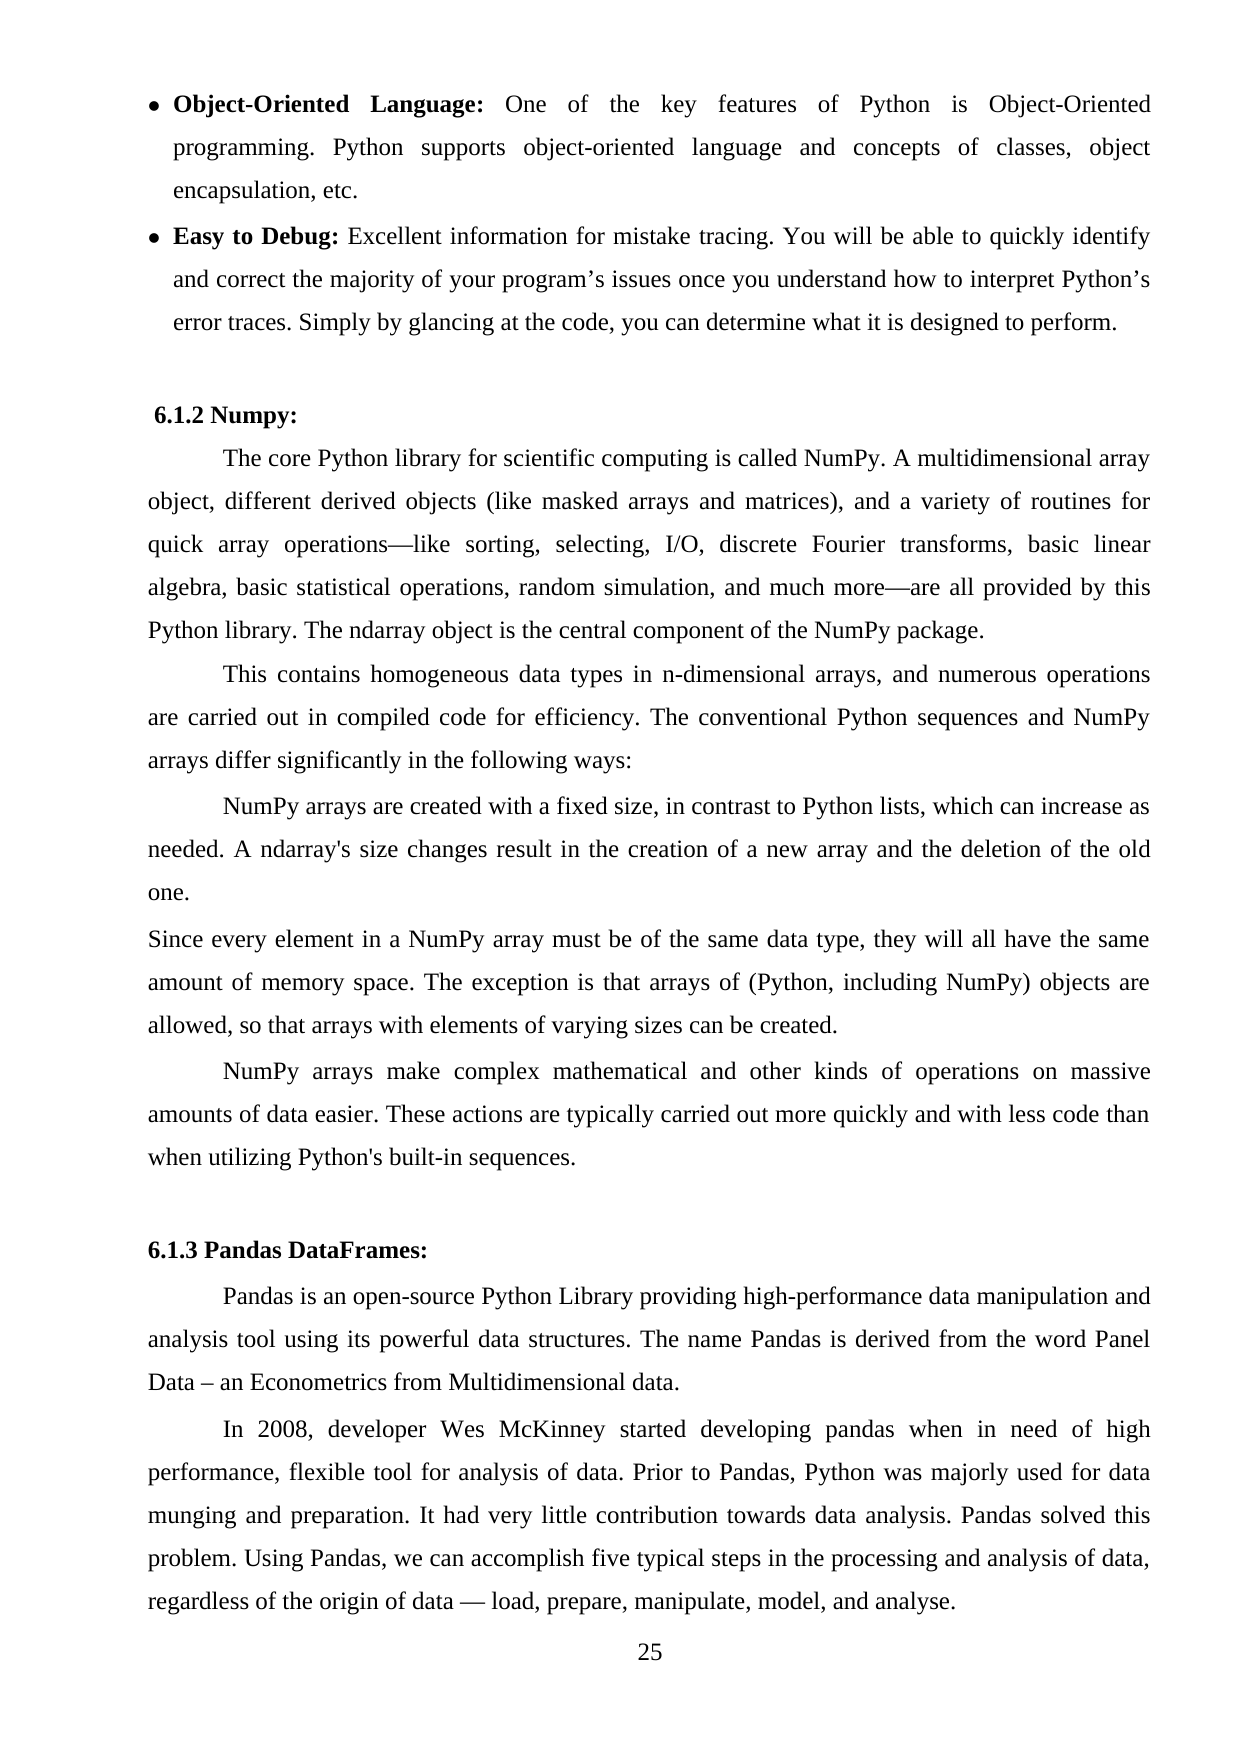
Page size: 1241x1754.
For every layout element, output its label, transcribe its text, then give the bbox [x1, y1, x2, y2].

text Pandas is an open-source Python Library providing high-performance data manipulation and analysis tool using its powerful data structures. The name Pandas is derived from the word Panel Data – an Econometrics from Multidimensional data. [148, 1281, 1152, 1396]
text 6.1.2 Numpy: The core Python library for scientific computing is called NumPy. A multidimensional array object, different derived objects (like masked arrays and matrices), and a variety of routines for quick array operations—like sorting, selecting, I/O, discrete Fourier transforms, basic linear algebra, basic statistical operations, random simulation, and much more—are all provided by this Python library. The ndarray object is the central component of the NumPy package. This contains homogeneous data types in n-dimensional arrays, and numerous operations are carried out in compiled code for efficiency. The conventional Python sequences and NumPy arrays differ significantly in the following ways: [148, 400, 1152, 774]
text 6.1.3 Pandas DataFrames: [148, 1235, 1152, 1264]
list Easy to Debug: Excellent information for mistake tracing. You will be able to quickly identify and correct the majority of your program’s issues once you understand how to interpret Python’s error traces. Simply by glancing at the code, you can determine what it is designed to perform. [148, 221, 1152, 336]
text Since every element in a NumPy array must be of the same data type, they will all have the same amount of memory space. The exception is that arrays of (Python, including NumPy) objects are allowed, so that arrays with elements of varying sizes can be created. [148, 924, 1152, 1039]
text NumPy arrays make complex mathematical and other kinds of operations on massive amounts of data easier. These actions are typically carried out more quickly and with less code than when utilizing Python's built-in sequences. [148, 1056, 1152, 1171]
text NumPy arrays are created with a fixed size, in contrast to Python lists, which can increase as needed. A ndarray's size changes result in the creation of a new array and the deletion of the old one. [148, 791, 1152, 906]
text In 2008, developer Wes McKinney started developing pandas when in need of high performance, flexible tool for analysis of data. Prior to Pandas, Python was majorly used for data munging and preparation. It had very little contribution towards data analysis. Pandas solved this problem. Using Pandas, we can accomplish five typical steps in the processing and analysis of data, regardless of the origin of data — load, prepare, manipulate, model, and analyse. [148, 1414, 1152, 1615]
list Object-Oriented Language: One of the key features of Python is Object-Oriented programming. Python supports object-oriented language and concepts of classes, object encapsulation, etc. [148, 89, 1152, 204]
